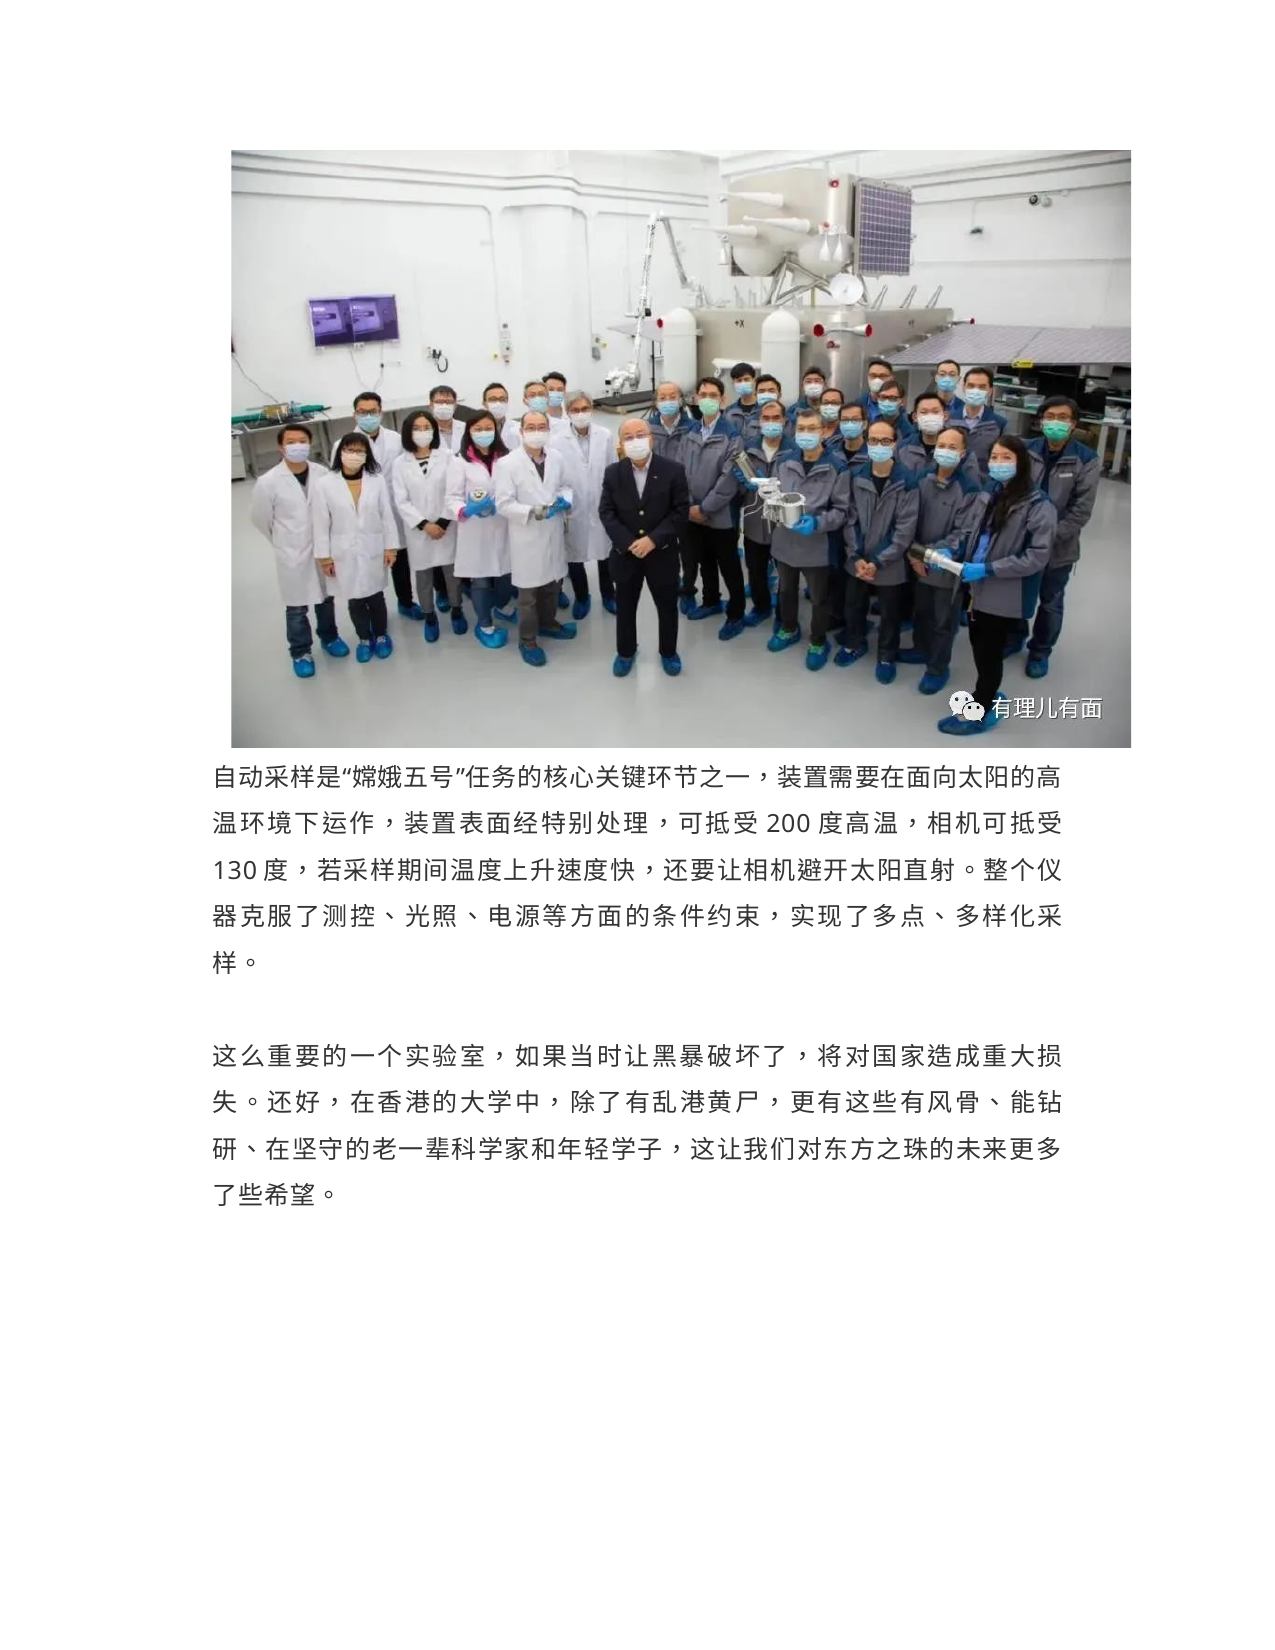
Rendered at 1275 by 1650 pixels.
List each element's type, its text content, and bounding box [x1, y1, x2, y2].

text 这么重要的一个实验室，如果当时让黑暴破坏了，将对国家造成重大损失。还好，在香港的大学中，除了有乱港黄尸，更有这些有风骨、能钻研、在坚守的老一辈科学家和年轻学子，这让我们对东方之珠的未来更多了些希望。 [212, 1026, 1062, 1212]
picture [231, 150, 1132, 748]
text 自动采样是“嫦娥五号”任务的核心关键环节之一，装置需要在面向太阳的高温环境下运作，装置表面经特别处理，可抵受200度高温，相机可抵受130度，若采样期间温度上升速度快，还要让相机避开太阳直射。整个仪器克服了测控、光照、电源等方面的条件约束，实现了多点、多样化采样。 [212, 747, 1062, 979]
